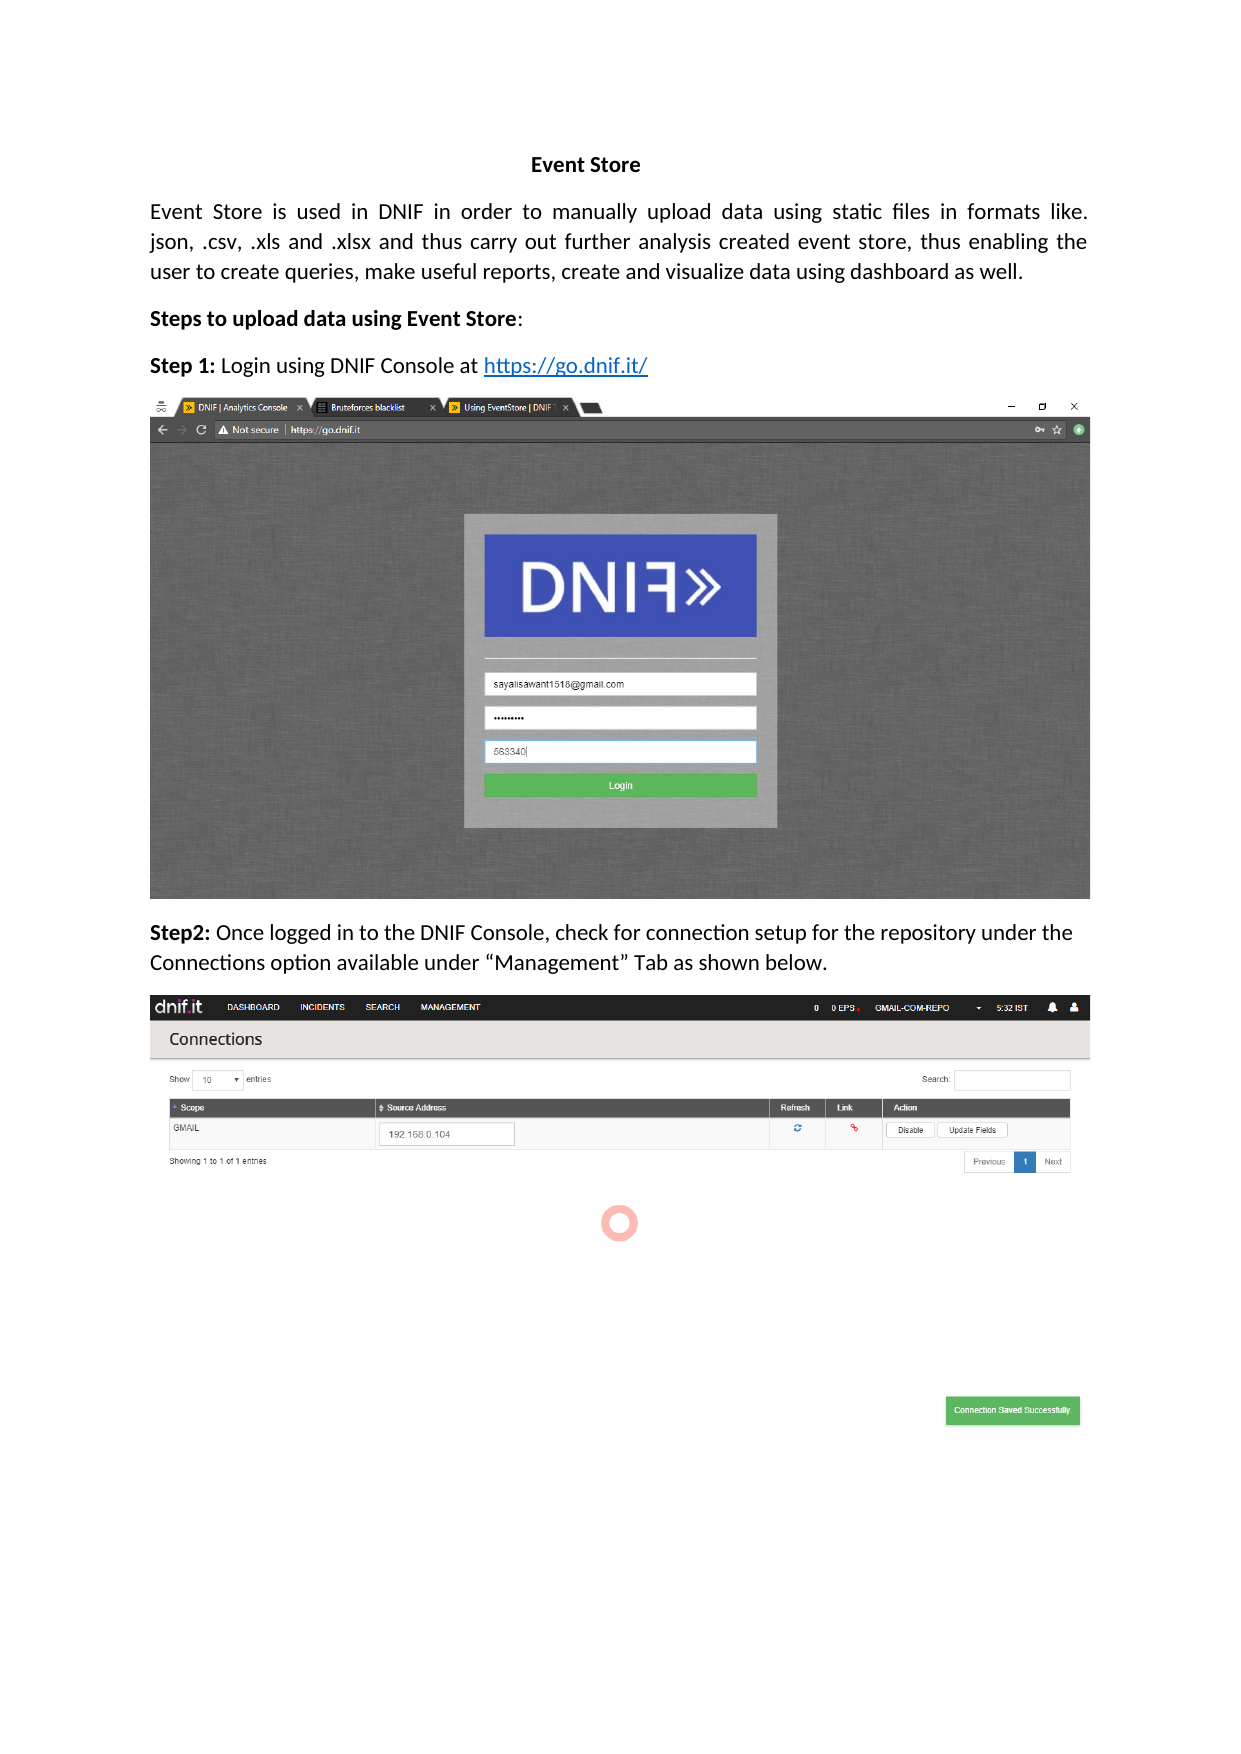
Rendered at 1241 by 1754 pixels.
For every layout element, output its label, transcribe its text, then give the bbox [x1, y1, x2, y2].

text Event Store [150, 150, 1090, 178]
picture [150, 995, 1091, 1448]
text Step 1: Login using DNIF Console at https://go.dnif.it/ [150, 351, 1090, 379]
text Steps to upload data using Event Store: [150, 304, 1090, 332]
picture [150, 397, 1091, 899]
text Step2: Once logged in to the DNIF Console, check for connection setup for the repository under the Connections option available under “Management” Tab as shown below. [150, 918, 1090, 976]
text Event Store is used in DNIF in order to manually upload data using static files in formats like. json, .csv, .xls and .xlsx and thus carry out further analysis created event store, thus enabling the user to create queries, make useful reports, create and visualize data using dashboard as well. [150, 197, 1090, 285]
